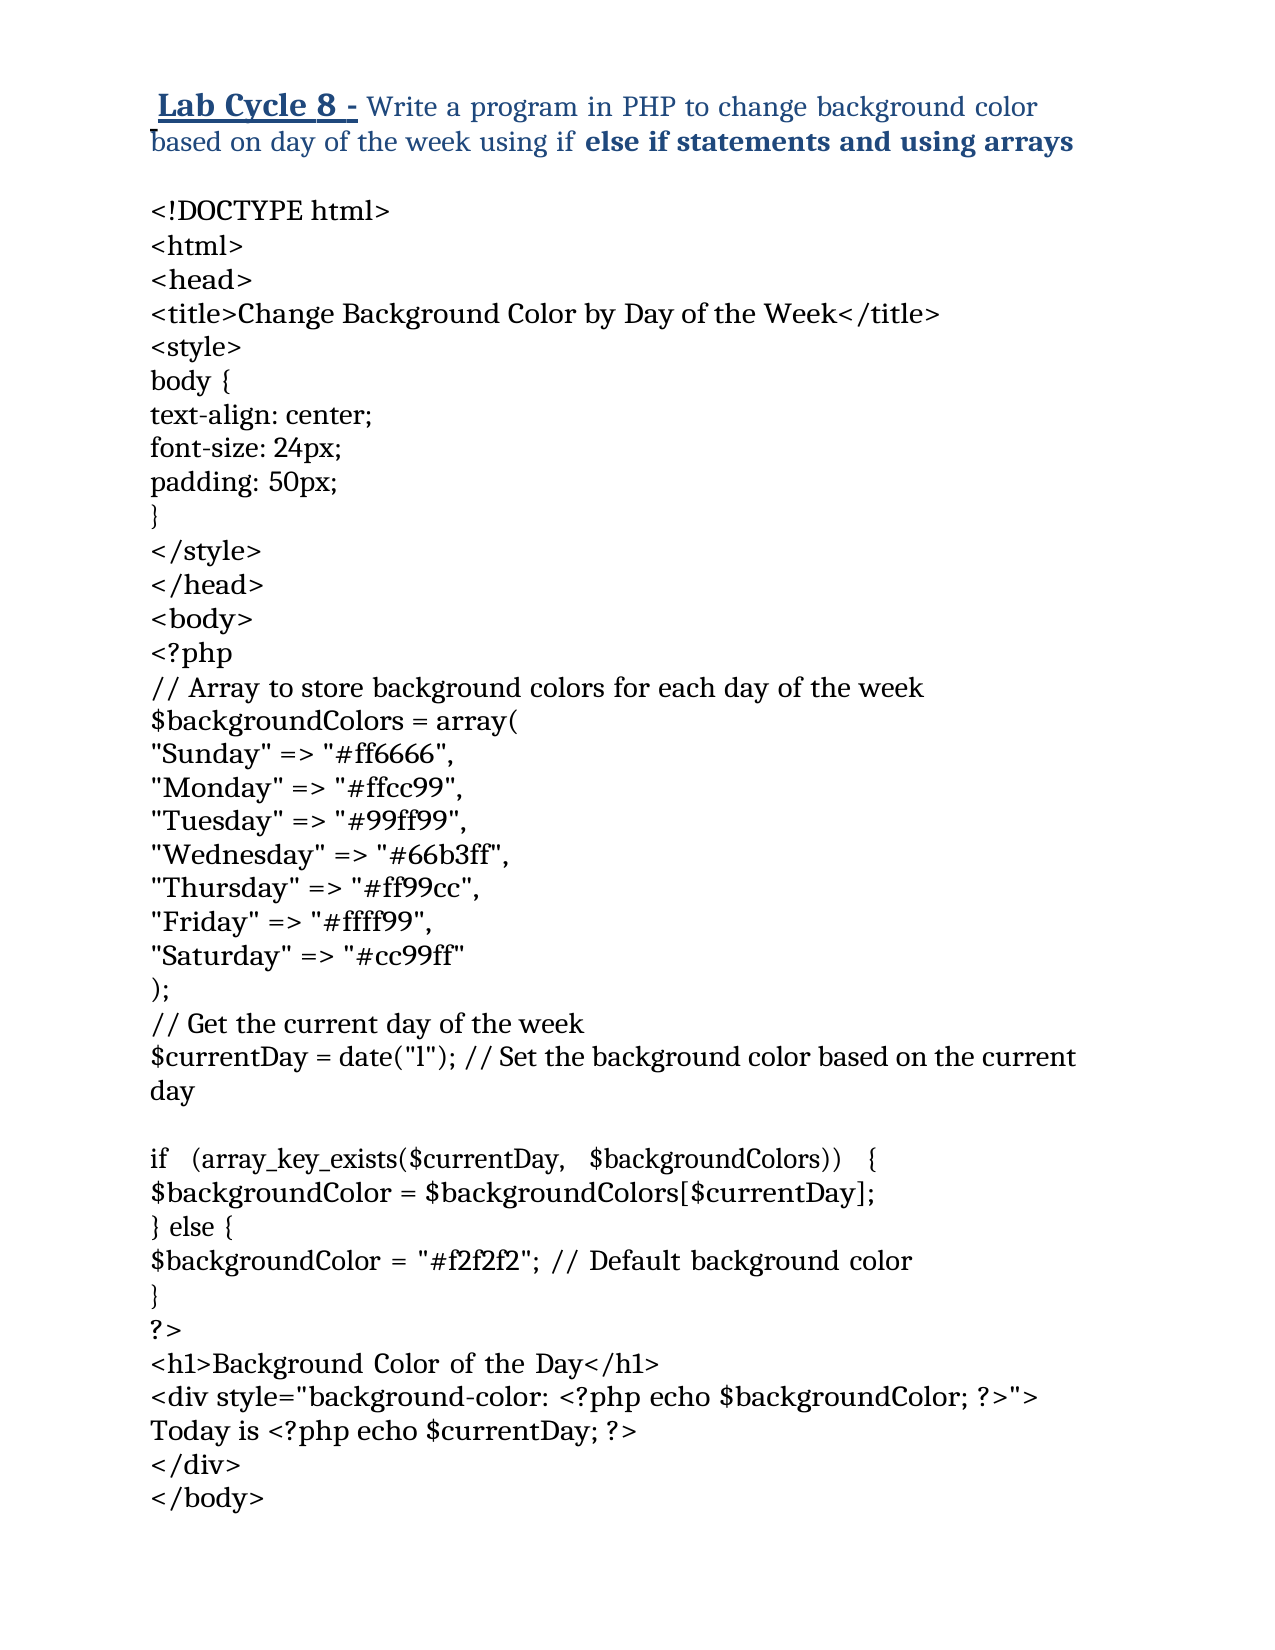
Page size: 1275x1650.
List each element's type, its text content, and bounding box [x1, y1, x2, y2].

text </body> [150, 1481, 1173, 1515]
text // Array to store background colors for each day of the week [150, 670, 1173, 704]
text <h1>Background Color of the Day</h1> [150, 1346, 1173, 1380]
text // Get the current day of the week [150, 1006, 1173, 1041]
text ); [150, 973, 1173, 1006]
text ?> [150, 1312, 1173, 1346]
text <body> [150, 601, 1173, 635]
text </head> [150, 567, 1173, 601]
text </div> [150, 1447, 1173, 1481]
text } [150, 498, 1173, 533]
text <!DOCTYPE html> [150, 193, 1173, 228]
text } [150, 1278, 1173, 1312]
text <html> [150, 228, 1173, 262]
text Lab Cycle 8 - Write a program in PHP to change background color based on day of the week using if else if statements and using arrays [150, 87, 1104, 159]
text $currentDay = date("l"); // Set the background color based on the current day [150, 1041, 1104, 1108]
text text-align: center; font-size: 24px; padding: 50px; [150, 398, 389, 498]
text $backgroundColors = array( "Sunday" => "#ff6666", "Monday" => "#ffcc99", "Tuesday" => "#99ff99", "Wednesday" => "#66b3ff", "Thursday" => "#ff99cc", "Friday" => "#ffff99", "Saturday" => "#cc99ff" [150, 704, 538, 972]
text <head> [150, 262, 1173, 296]
text <style> body { [150, 331, 296, 398]
text $backgroundColor = $backgroundColors[$currentDay]; [150, 1175, 1173, 1209]
text if (array_key_exists($currentDay, $backgroundColors)) { [150, 1141, 1173, 1175]
text } else { [150, 1209, 1173, 1243]
text <?php [150, 635, 1173, 669]
text </style> [150, 533, 1173, 567]
text <title>Change Background Color by Day of the Week</title> [150, 296, 1173, 330]
text $backgroundColor = "#f2f2f2"; // Default background color [150, 1243, 1173, 1277]
text <div style="background-color: <?php echo $backgroundColor; ?>"> Today is <?php echo $currentDay; ?> [150, 1380, 1104, 1447]
